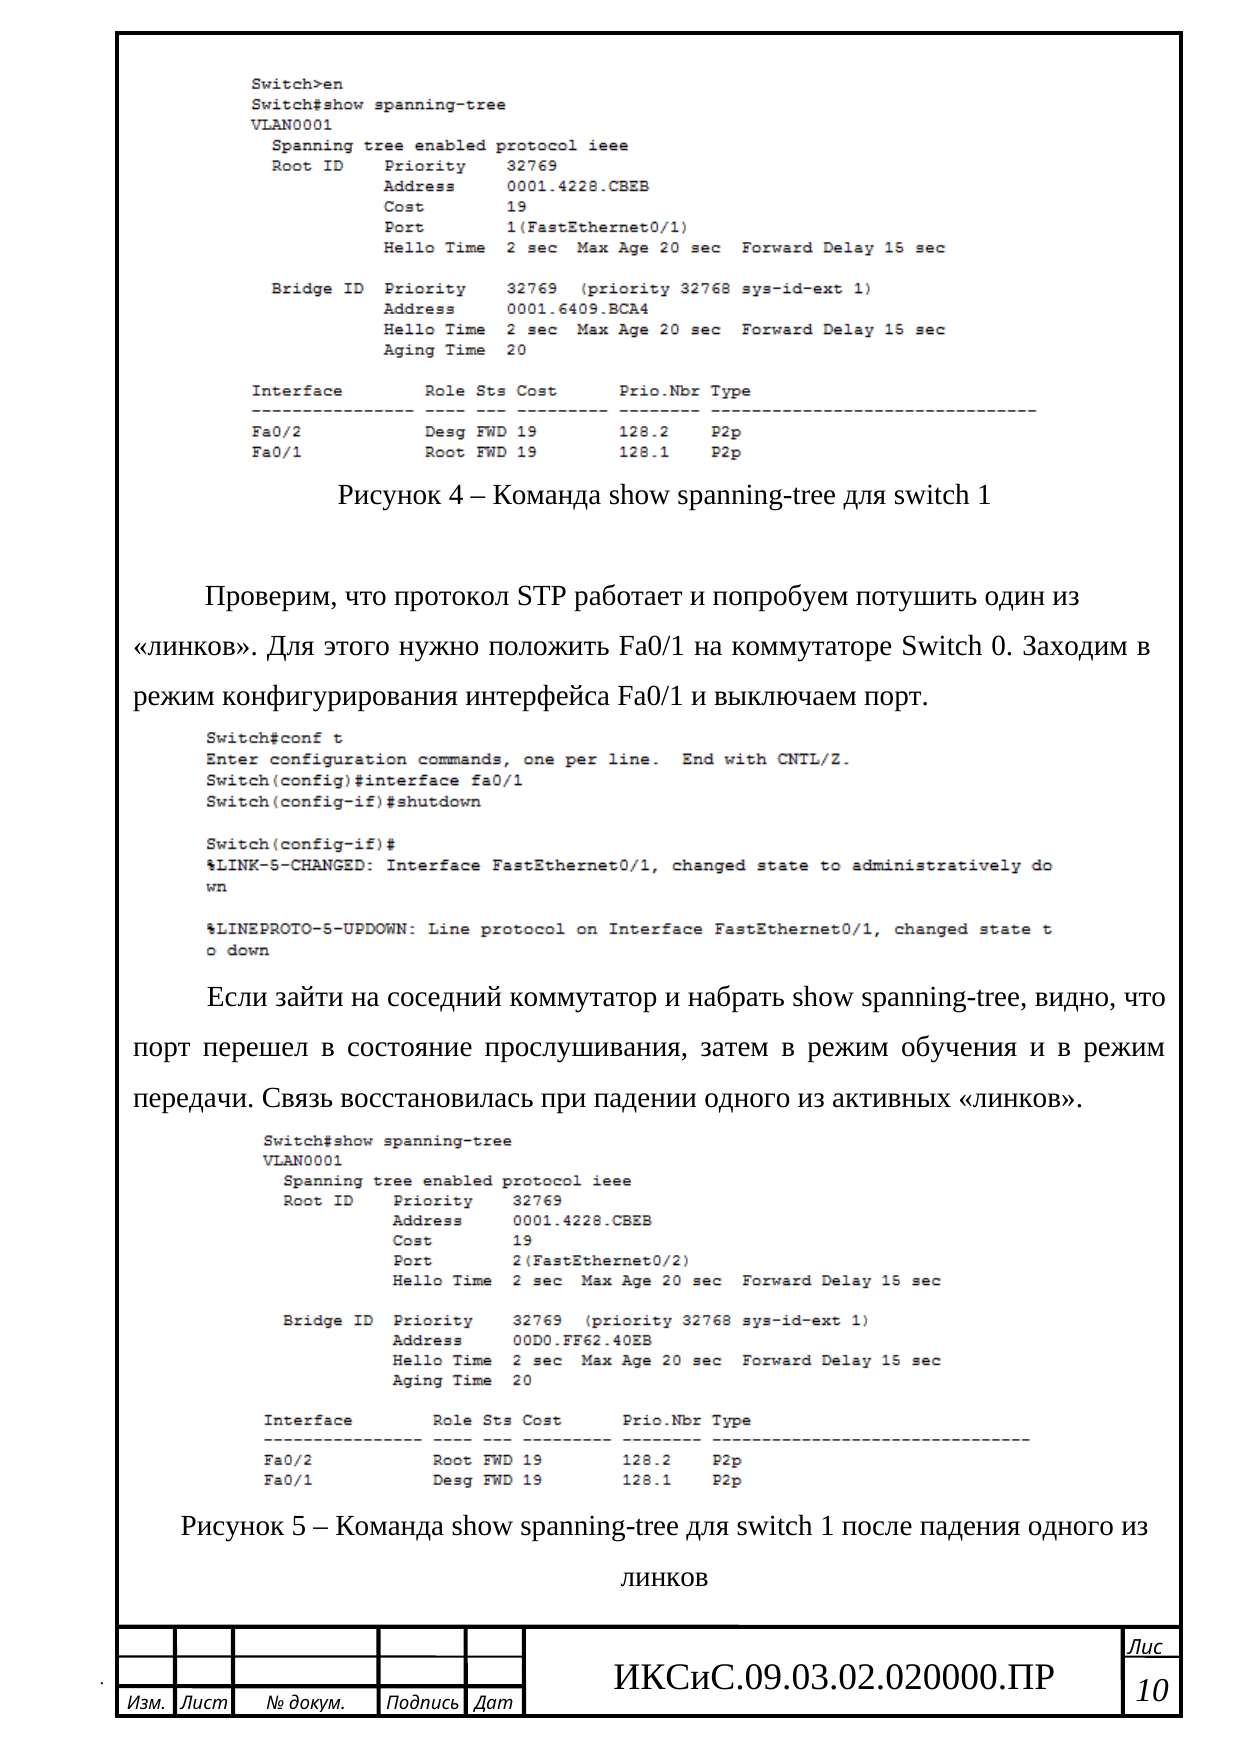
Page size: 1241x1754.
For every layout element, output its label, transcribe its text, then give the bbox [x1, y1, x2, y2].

text Рисунок 5 – Команда show spanning-tree для switch 1 после падения одного из линков [177, 1508, 1152, 1592]
picture [206, 728, 1062, 963]
text Рисунок 4 – Команда show spanning-tree для switch 1 [177, 477, 1152, 511]
picture [262, 1130, 1038, 1495]
text «линков». Для этого нужно положить Fa0/1 на коммутаторе Switch 0. Заходим в режим конфигурирования интерфейса Fa0/1 и выключаем порт. [133, 628, 1152, 712]
text Если зайти на соседний коммутатор и набрать show spanning-tree, видно, что порт перешел в состояние прослушивания, затем в режим обучения и в режим передачи. Связь восстановилась при падении одного из активных «линков». [133, 979, 1167, 1113]
text Проверим, что протокол STP работает и попробуем потушить один из [133, 578, 1152, 611]
picture [247, 73, 1052, 463]
